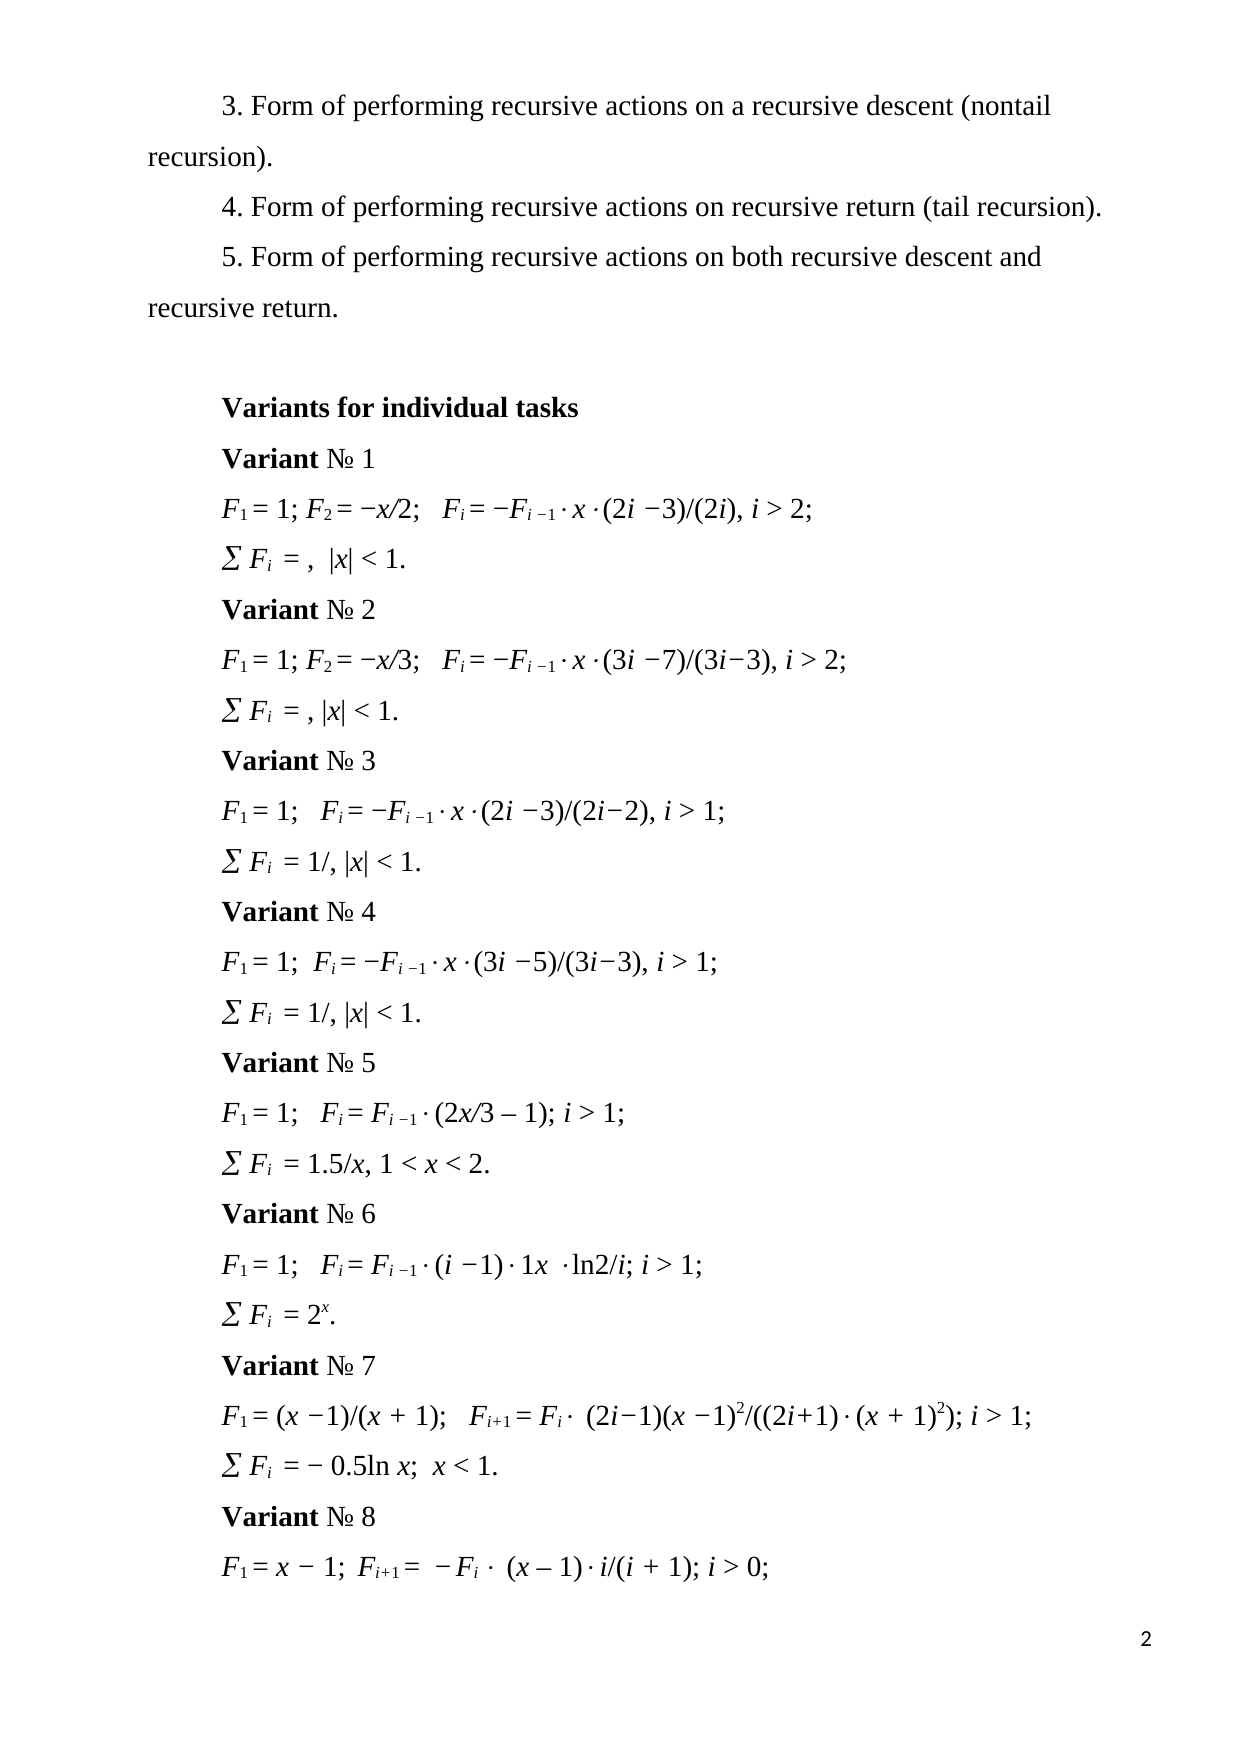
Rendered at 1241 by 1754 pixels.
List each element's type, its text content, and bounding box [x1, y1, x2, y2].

text F1 = 1; F2 = −x/3; Fi = −Fi −1x(3i −7)/(3i−3), i > 2; [148, 642, 1152, 676]
text Fi = 1.5/x, 1 < x < 2. [148, 1146, 1152, 1180]
text Fi = 2x. [148, 1297, 1152, 1331]
text F1 = 1; Fi = Fi −1(i −1)1x ln2/i; i > 1; [148, 1247, 1152, 1280]
text Variant № 1 [148, 441, 1152, 474]
text 4. Form of performing recursive actions on recursive return (tail recursion). [148, 189, 1152, 223]
text F1 = (x −1)/(x + 1); Fi+1 = Fi (2i−1)(x −1)2/((2i+1)(x + 1)2); i > 1; [148, 1398, 1152, 1432]
text F1 = x − 1; Fi+1 = − Fi (x – 1)i/(i + 1); i > 0; [148, 1549, 1152, 1583]
text Variant № 5 [148, 1045, 1152, 1079]
text F1 = 1; Fi = −Fi −1x(2i −3)/(2i−2), i > 1; [148, 793, 1152, 827]
text Fi = , |x| < 1. [148, 693, 1152, 726]
text 5. Form of performing recursive actions on both recursive descent and recursive return. [148, 239, 1152, 323]
text Variant № 6 [148, 1196, 1152, 1230]
text Fi = 1/, |x| < 1. [148, 995, 1152, 1028]
text 3. Form of performing recursive actions on a recursive descent (nontail recursion). [148, 88, 1152, 172]
text F1 = 1; Fi = −Fi −1x(3i −5)/(3i−3), i > 1; [148, 944, 1152, 978]
text Variant № 8 [148, 1499, 1152, 1532]
text Variant № 4 [148, 894, 1152, 928]
text Variant № 7 [148, 1348, 1152, 1381]
text Fi = , |x| < 1. [148, 541, 1152, 575]
text F1 = 1; F2 = −x/2; Fi = −Fi −1x(2i −3)/(2i), i > 2; [148, 491, 1152, 525]
text Fi = 1/, |x| < 1. [148, 844, 1152, 877]
text F1 = 1; Fi = Fi −1(2x/3 – 1); i > 1; [148, 1096, 1152, 1129]
text Variants for individual tasks [148, 390, 1152, 424]
text Fi = − 0.5ln x; x < 1. [148, 1448, 1152, 1482]
text Variant № 2 [148, 592, 1152, 625]
text Variant № 3 [148, 743, 1152, 777]
